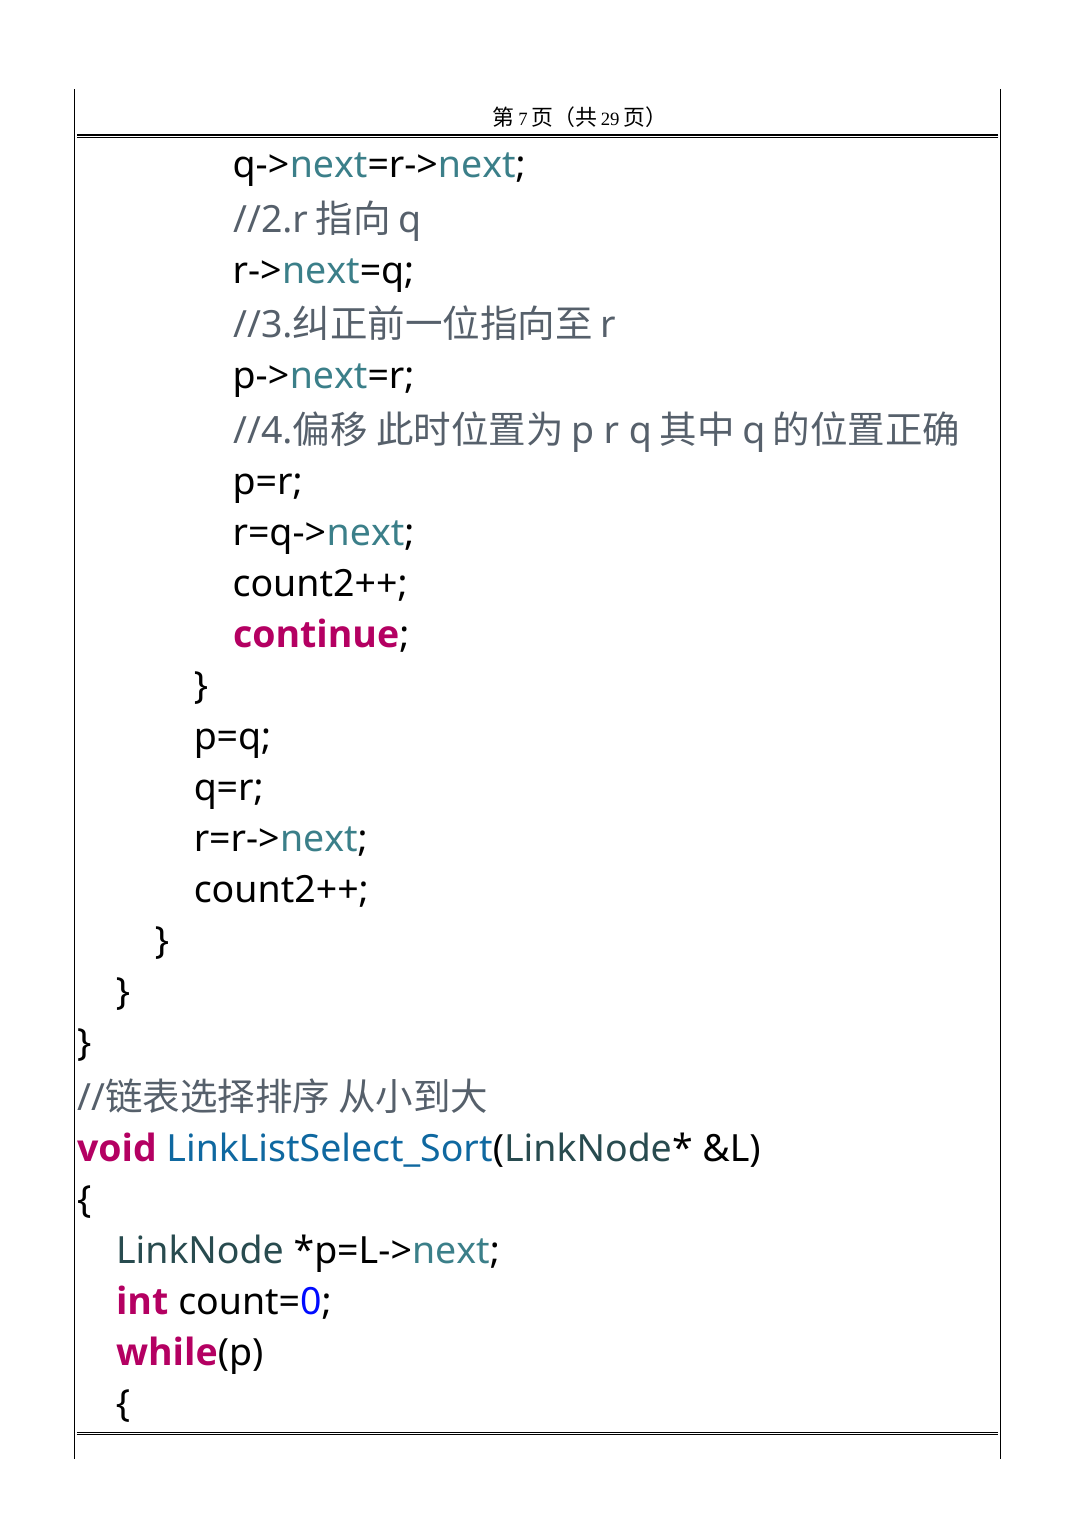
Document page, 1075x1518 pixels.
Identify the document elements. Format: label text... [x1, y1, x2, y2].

text { [77, 1172, 998, 1223]
text q->next=r->next; [77, 138, 998, 189]
text r=r->next; [77, 811, 998, 862]
text p->next=r; [77, 349, 998, 400]
text r->next=q; [77, 243, 998, 294]
text //4.偏移 此时位置为p r q其中q的位置正确 [77, 400, 998, 454]
text count2++; [77, 862, 998, 913]
text } [77, 964, 998, 1016]
text } [77, 1016, 998, 1067]
text //链表选择排序 从小到大 [77, 1067, 998, 1121]
text count2++; [77, 556, 998, 607]
text } [77, 913, 998, 964]
text //3.纠正前一位指向至r [77, 294, 998, 349]
text { [77, 1376, 998, 1427]
text LinkNode *p=L->next; [77, 1223, 998, 1274]
text q=r; [77, 760, 998, 811]
text p=q; [77, 709, 998, 760]
text } [77, 658, 998, 709]
text while(p) [77, 1325, 998, 1376]
text //2.r指向q [77, 189, 998, 243]
text int count=0; [77, 1274, 998, 1325]
text void LinkListSelect_Sort(LinkNode* &L) [77, 1121, 998, 1172]
text continue; [77, 607, 998, 658]
text r=q->next; [77, 505, 998, 556]
text p=r; [77, 454, 998, 505]
